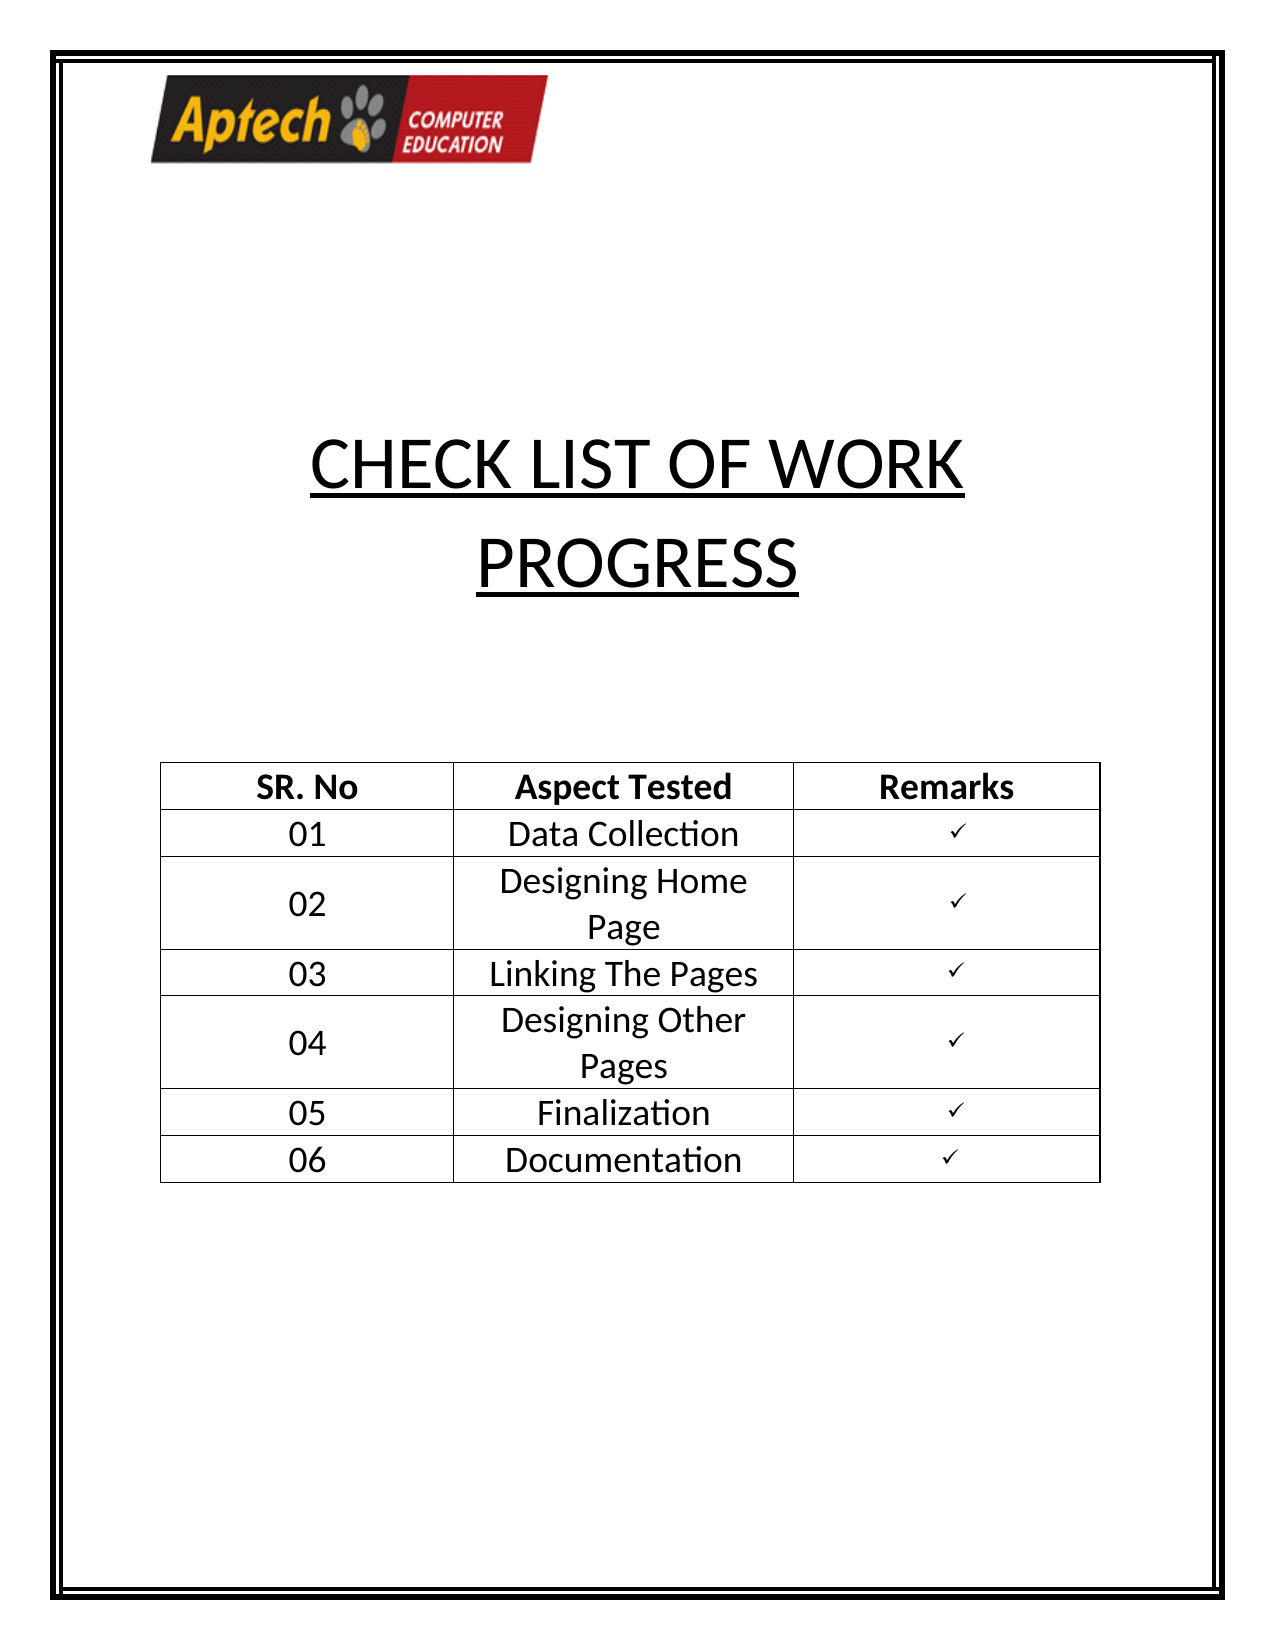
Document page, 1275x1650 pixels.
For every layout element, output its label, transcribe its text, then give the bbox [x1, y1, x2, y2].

table_header SR. No [161, 763, 453, 809]
table_cell 04 [161, 996, 453, 1088]
table_cell Designing Other Pages [454, 996, 793, 1088]
table_cell Designing Home Page [454, 857, 793, 948]
table_cell 06 [161, 1136, 453, 1182]
table_cell 01 [161, 810, 453, 856]
table_cell [794, 950, 1099, 995]
text CHECK LIST OF WORK PROGRESS [150, 415, 1125, 606]
table_cell [794, 1089, 1099, 1135]
table_cell [794, 1136, 1099, 1182]
table_header Aspect Tested [454, 763, 793, 809]
table_cell Documentation [454, 1136, 793, 1182]
table_cell Linking The Pages [454, 950, 793, 995]
table_cell [794, 810, 1099, 856]
table_cell Data Collection [454, 810, 793, 856]
table_cell Finalization [454, 1089, 793, 1135]
table_cell [794, 996, 1099, 1088]
table_header Remarks [794, 763, 1099, 809]
table_cell 03 [161, 950, 453, 995]
table_cell 05 [161, 1089, 453, 1135]
table_cell [794, 857, 1099, 948]
table_cell 02 [161, 857, 453, 948]
picture [150, 75, 569, 185]
